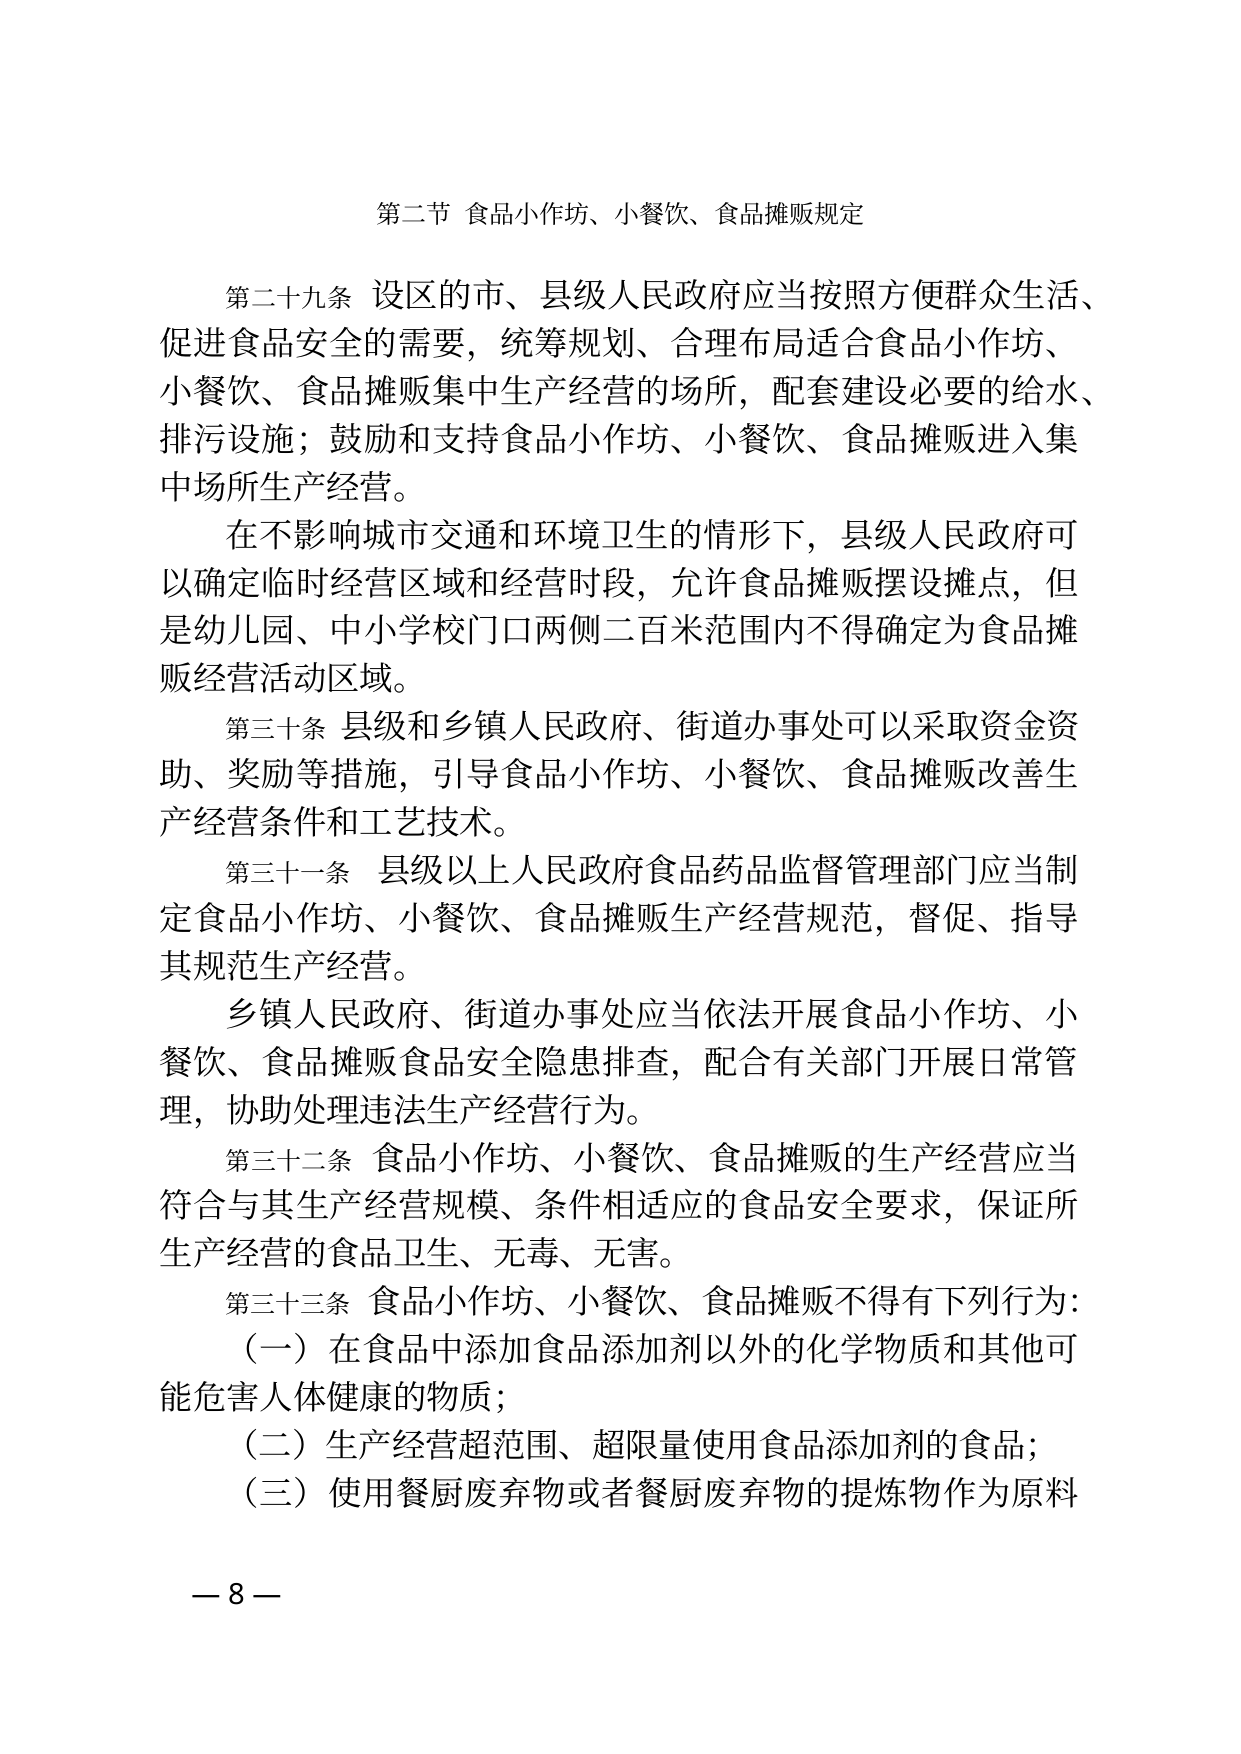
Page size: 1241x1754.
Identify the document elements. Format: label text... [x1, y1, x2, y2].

text 在不影响城市交通和环境卫生的情形下，县级人民政府可以确定临时经营区域和经营时段，允许食品摊贩摆设摊点，但是幼儿园、中小学校门口两侧二百米范围内不得确定为食品摊贩经营活动区域。 [159, 509, 1081, 700]
text 第三十三条 食品小作坊、小餐饮、食品摊贩不得有下列行为： [159, 1275, 1081, 1323]
text （二）生产经营超范围、超限量使用食品添加剂的食品； [159, 1419, 1081, 1467]
text 乡镇人民政府、街道办事处应当依法开展食品小作坊、小餐饮、食品摊贩食品安全隐患排查，配合有关部门开展日常管理，协助处理违法生产经营行为。 [159, 988, 1081, 1132]
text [159, 1467, 1081, 1515]
text （一）在食品中添加食品添加剂以外的化学物质和其他可能危害人体健康的物质； [159, 1323, 1081, 1419]
text 第三十条 县级和乡镇人民政府、街道办事处可以采取资金资助、奖励等措施，引导食品小作坊、小餐饮、食品摊贩改善生产经营条件和工艺技术。 [159, 700, 1081, 844]
text 第三十一条 县级以上人民政府食品药品监督管理部门应当制定食品小作坊、小餐饮、食品摊贩生产经营规范，督促、指导其规范生产经营。 [159, 844, 1081, 988]
text 第三十二条 食品小作坊、小餐饮、食品摊贩的生产经营应当符合与其生产经营规模、条件相适应的食品安全要求，保证所生产经营的食品卫生、无毒、无害。 [159, 1132, 1081, 1275]
text 第二十九条 设区的市、县级人民政府应当按照方便群众生活、促进食品安全的需要，统筹规划、合理布局适合食品小作坊、小餐饮、食品摊贩集中生产经营的场所，配套建设必要的给水、排污设施；鼓励和支持食品小作坊、小餐饮、食品摊贩进入集中场所生产经营。 [159, 269, 1081, 509]
text 第二节 食品小作坊、小餐饮、食品摊贩规定 [159, 195, 1081, 231]
